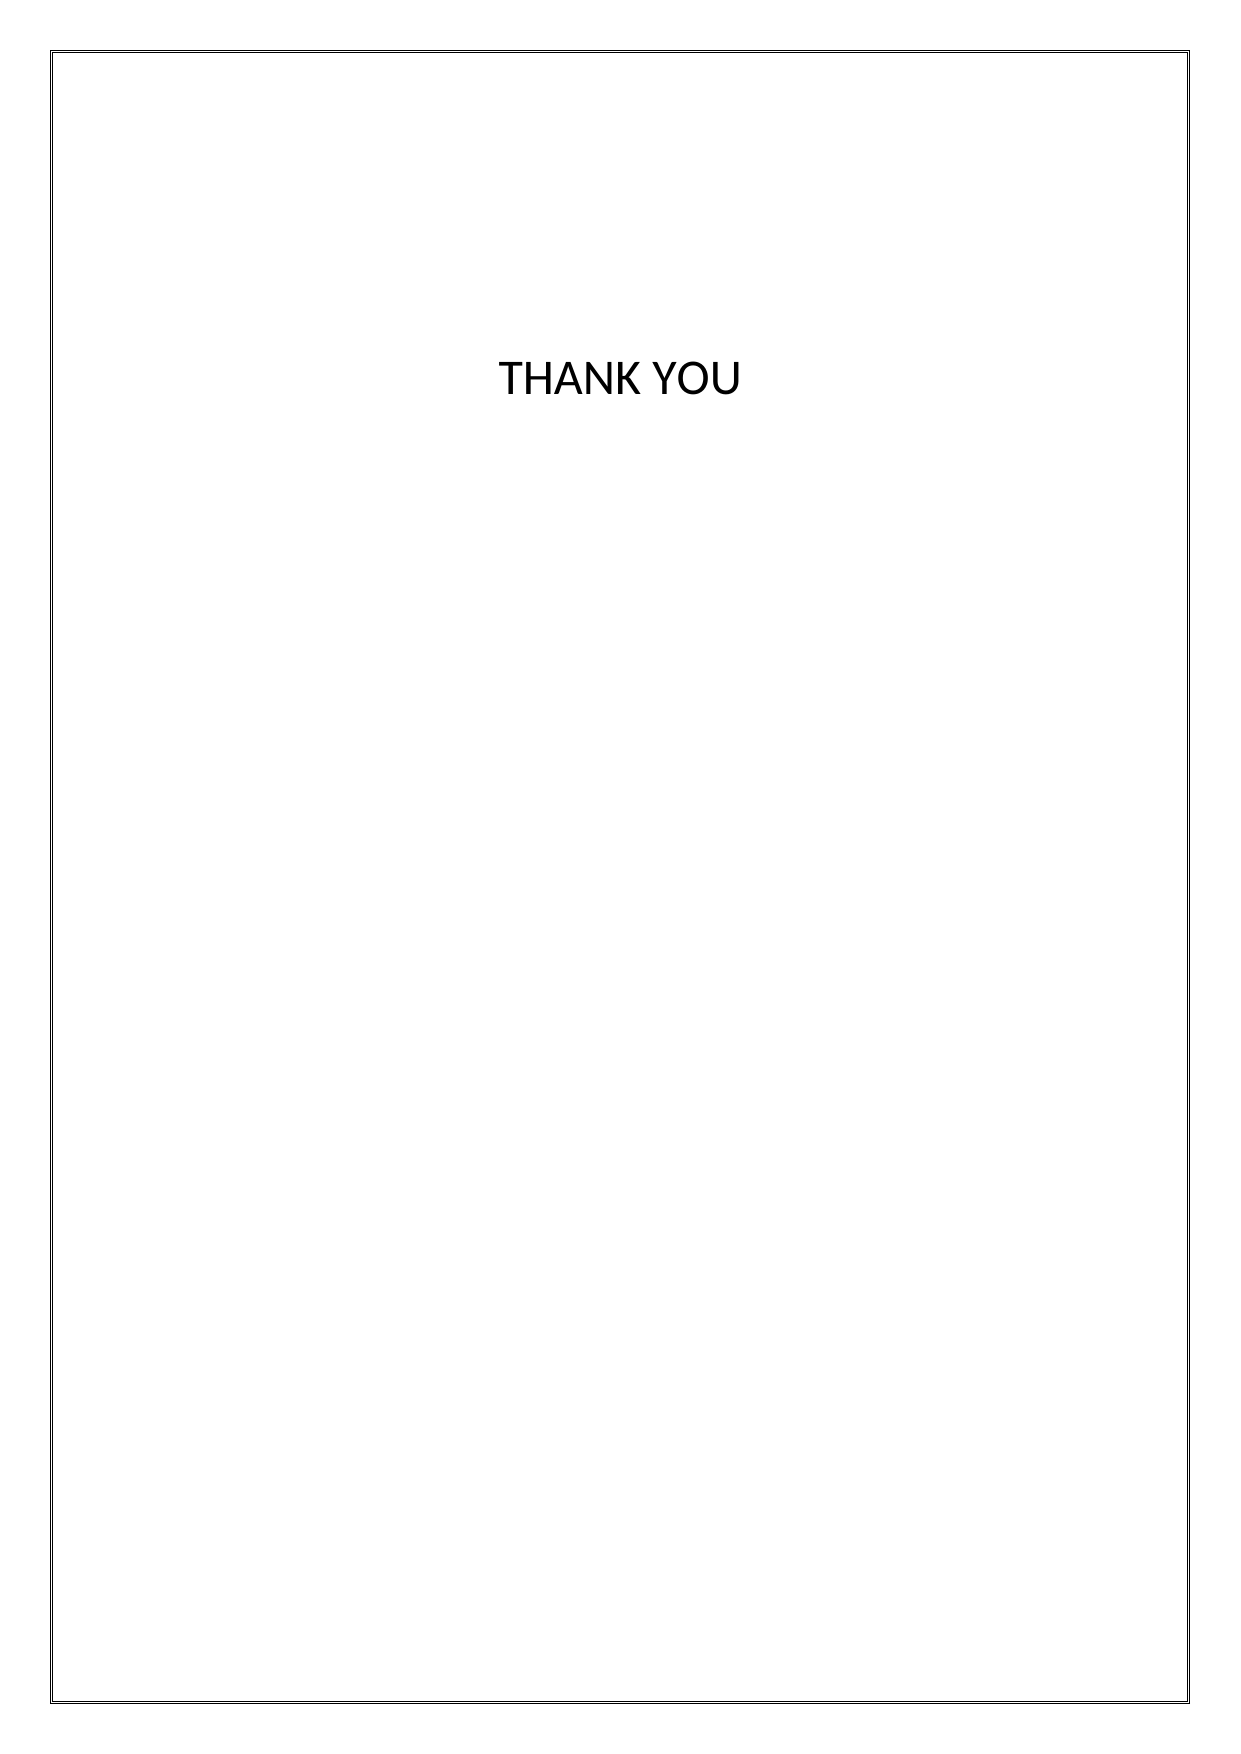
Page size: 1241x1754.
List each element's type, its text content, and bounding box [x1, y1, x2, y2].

text THANK YOU [150, 346, 1090, 407]
